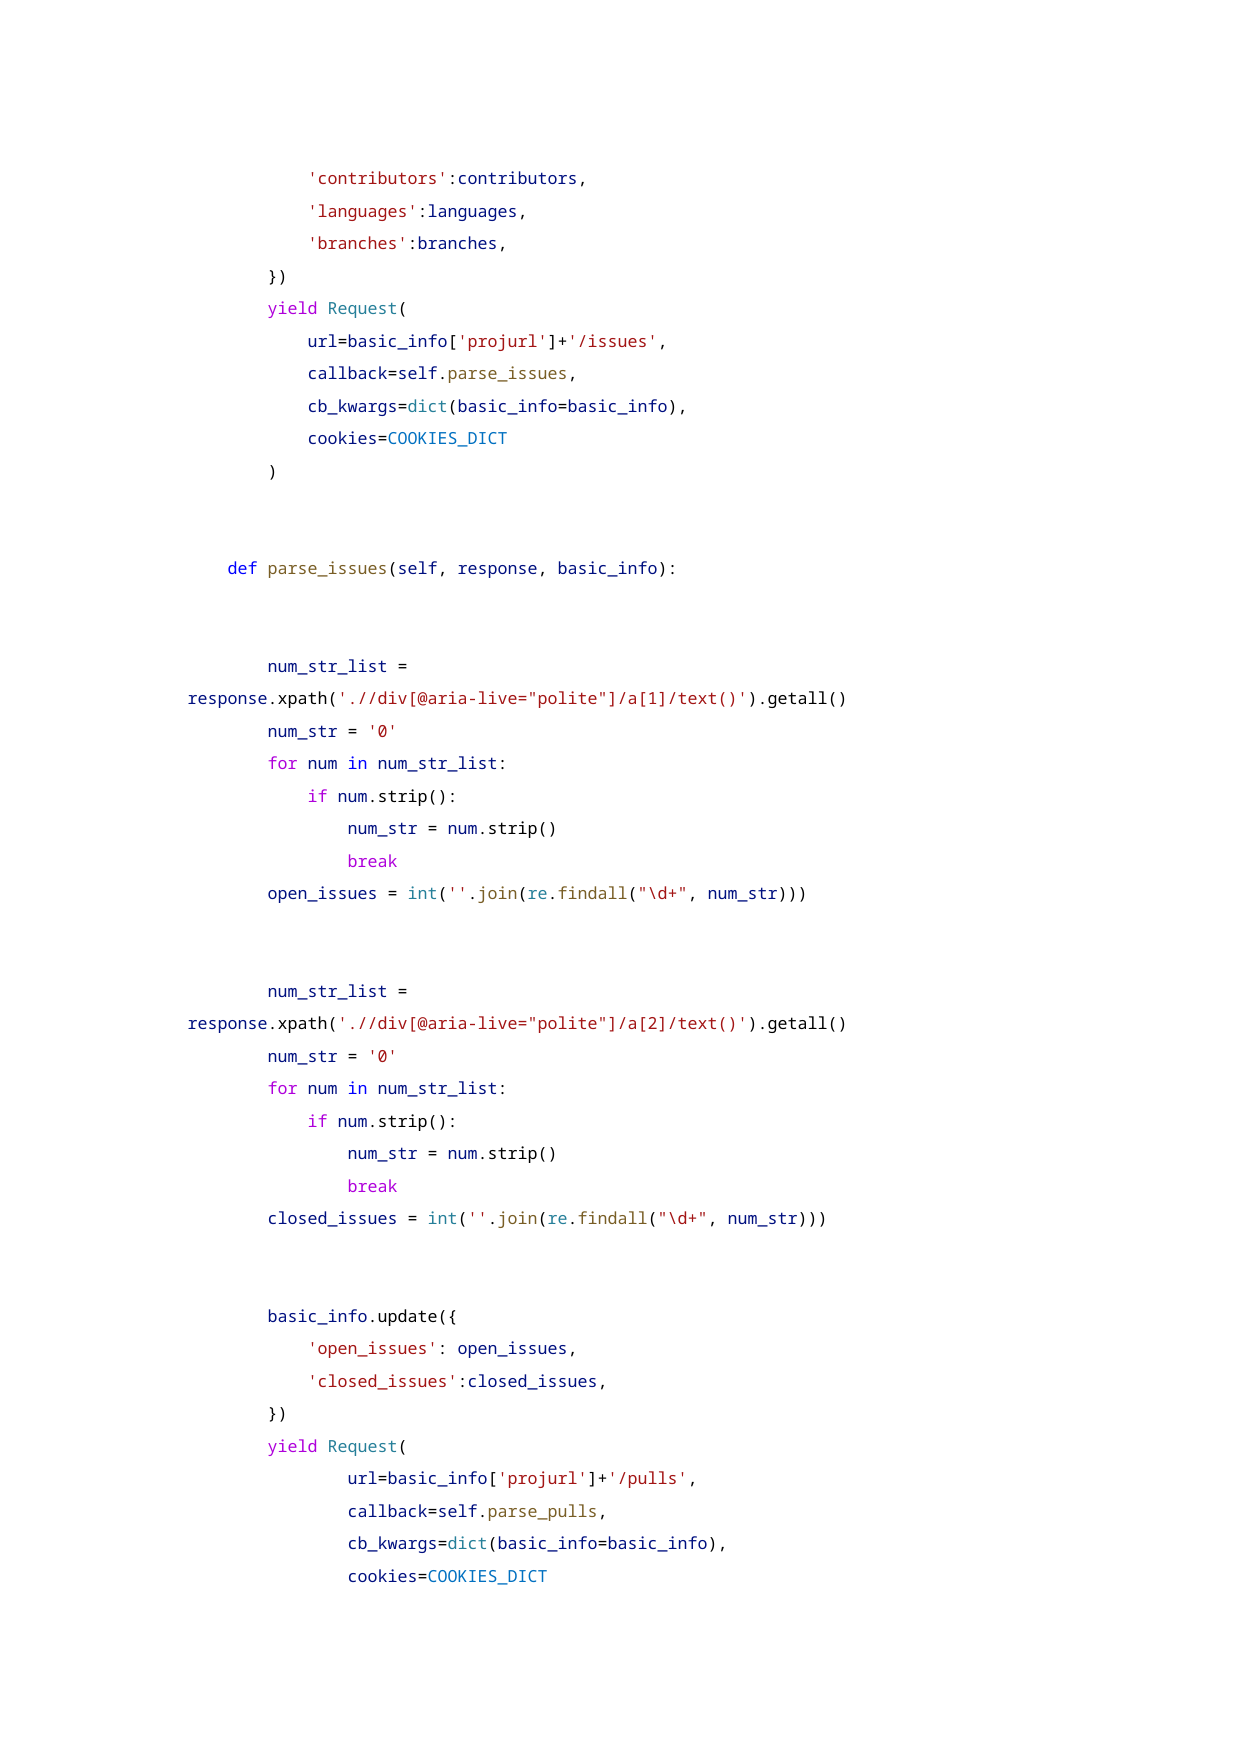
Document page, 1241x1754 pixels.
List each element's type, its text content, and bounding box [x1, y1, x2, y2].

text closed_issues = int(''.join(re.findall("\d+", num_str))) [187, 1202, 1053, 1234]
text cookies=COOKIES_DICT [187, 1559, 1053, 1592]
text if num.strip(): [187, 1104, 1053, 1137]
text num_str = num.strip() [187, 1137, 1053, 1169]
text basic_info.update({ [187, 1299, 1053, 1332]
text callback=self.parse_pulls, [187, 1494, 1053, 1527]
text open_issues = int(''.join(re.findall("\d+", num_str))) [187, 877, 1053, 909]
text for num in num_str_list: [187, 747, 1053, 779]
text yield Request( [187, 1429, 1053, 1462]
text }) [187, 259, 1053, 292]
text break [187, 844, 1053, 877]
text 'languages':languages, [187, 194, 1053, 227]
text url=basic_info['projurl']+'/pulls', [187, 1462, 1053, 1494]
text ) [187, 454, 1053, 487]
text cookies=COOKIES_DICT [187, 422, 1053, 454]
text cb_kwargs=dict(basic_info=basic_info), [187, 1527, 1053, 1559]
text num_str_list = response.xpath('.//div[@aria-live="polite"]/a[2]/text()').getall() [187, 974, 1053, 1039]
text callback=self.parse_issues, [187, 357, 1053, 389]
text 'closed_issues':closed_issues, [187, 1364, 1053, 1397]
text yield Request( [187, 292, 1053, 324]
text if num.strip(): [187, 779, 1053, 812]
text 'contributors':contributors, [187, 162, 1053, 194]
text num_str = '0' [187, 1039, 1053, 1072]
text }) [187, 1397, 1053, 1429]
text break [187, 1169, 1053, 1202]
text url=basic_info['projurl']+'/issues', [187, 324, 1053, 357]
text 'open_issues': open_issues, [187, 1332, 1053, 1364]
text num_str = '0' [187, 714, 1053, 747]
text num_str = num.strip() [187, 812, 1053, 844]
text 'branches':branches, [187, 227, 1053, 259]
text cb_kwargs=dict(basic_info=basic_info), [187, 389, 1053, 422]
text def parse_issues(self, response, basic_info): [187, 552, 1053, 584]
text for num in num_str_list: [187, 1072, 1053, 1104]
text num_str_list = response.xpath('.//div[@aria-live="polite"]/a[1]/text()').getall() [187, 649, 1053, 714]
